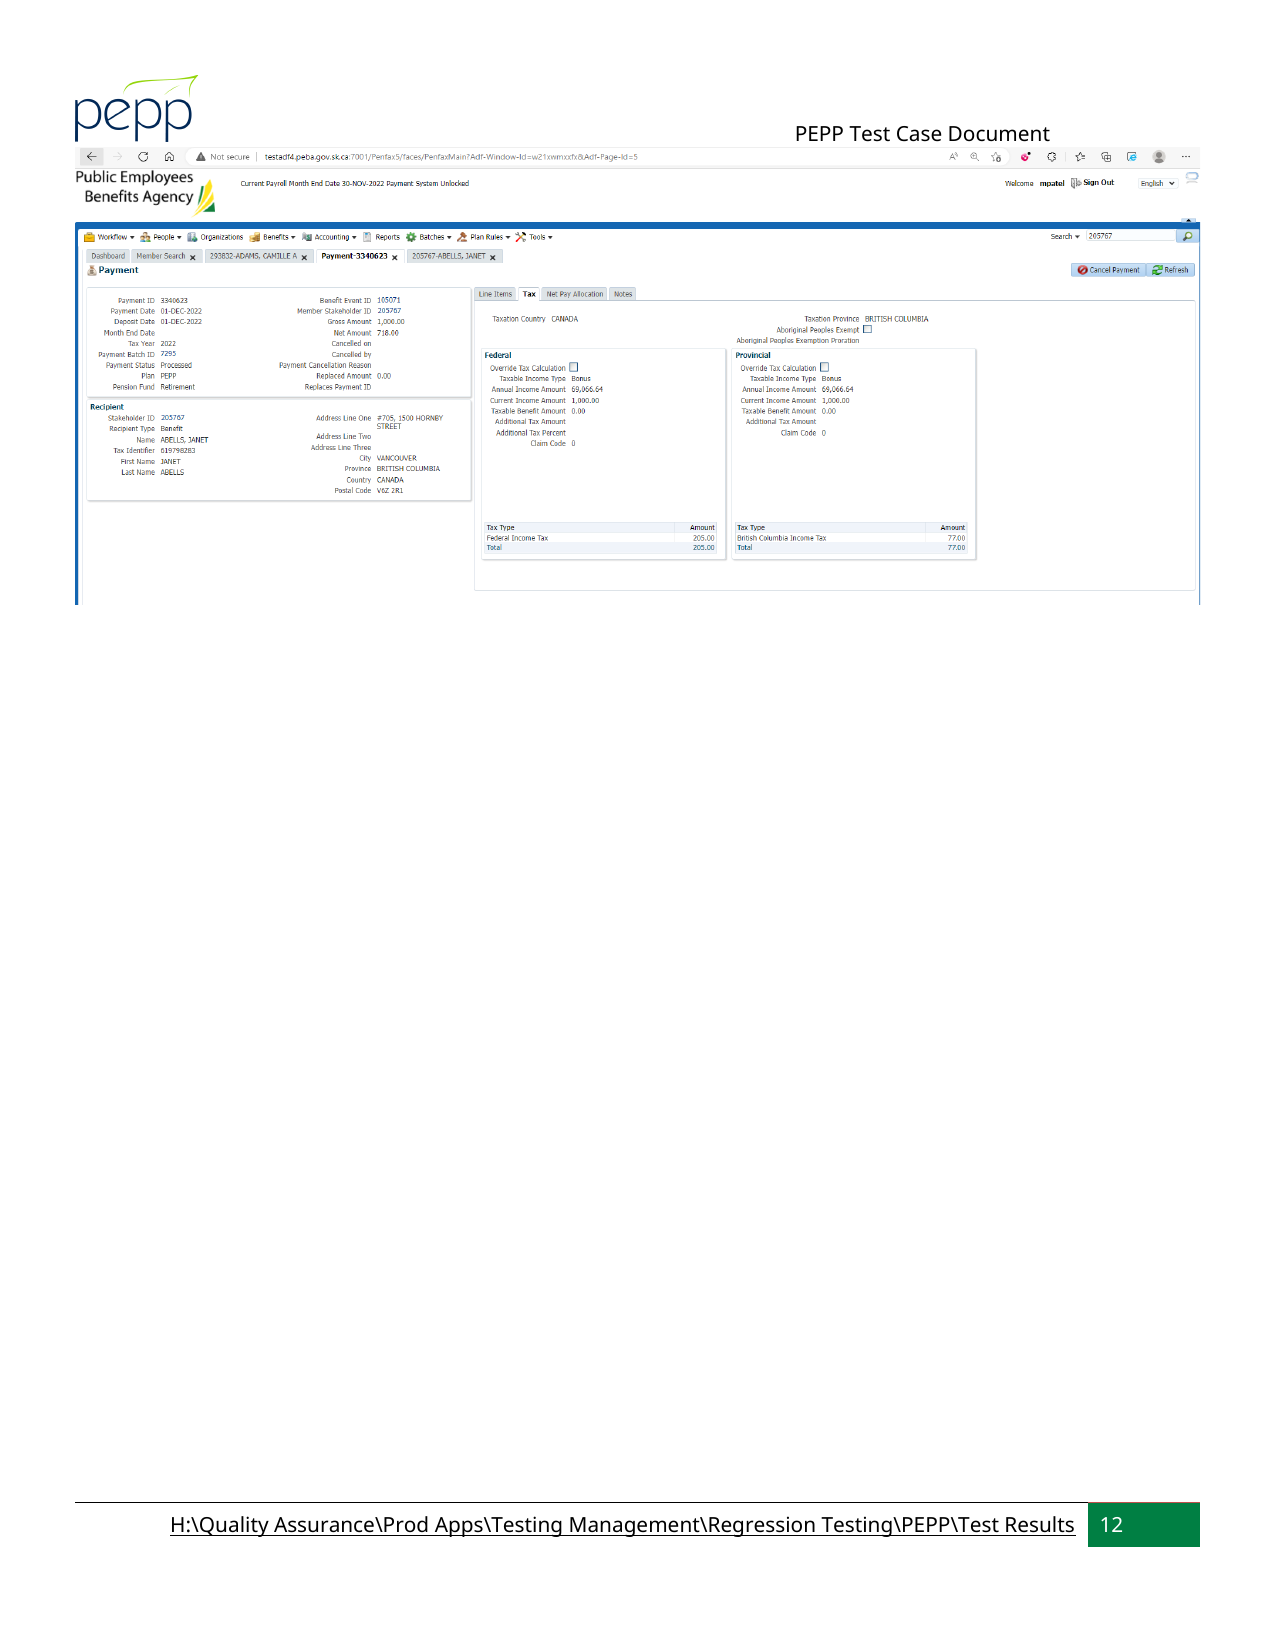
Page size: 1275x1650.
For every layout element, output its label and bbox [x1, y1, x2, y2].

picture [75, 147, 1200, 605]
picture [75, 75, 199, 142]
